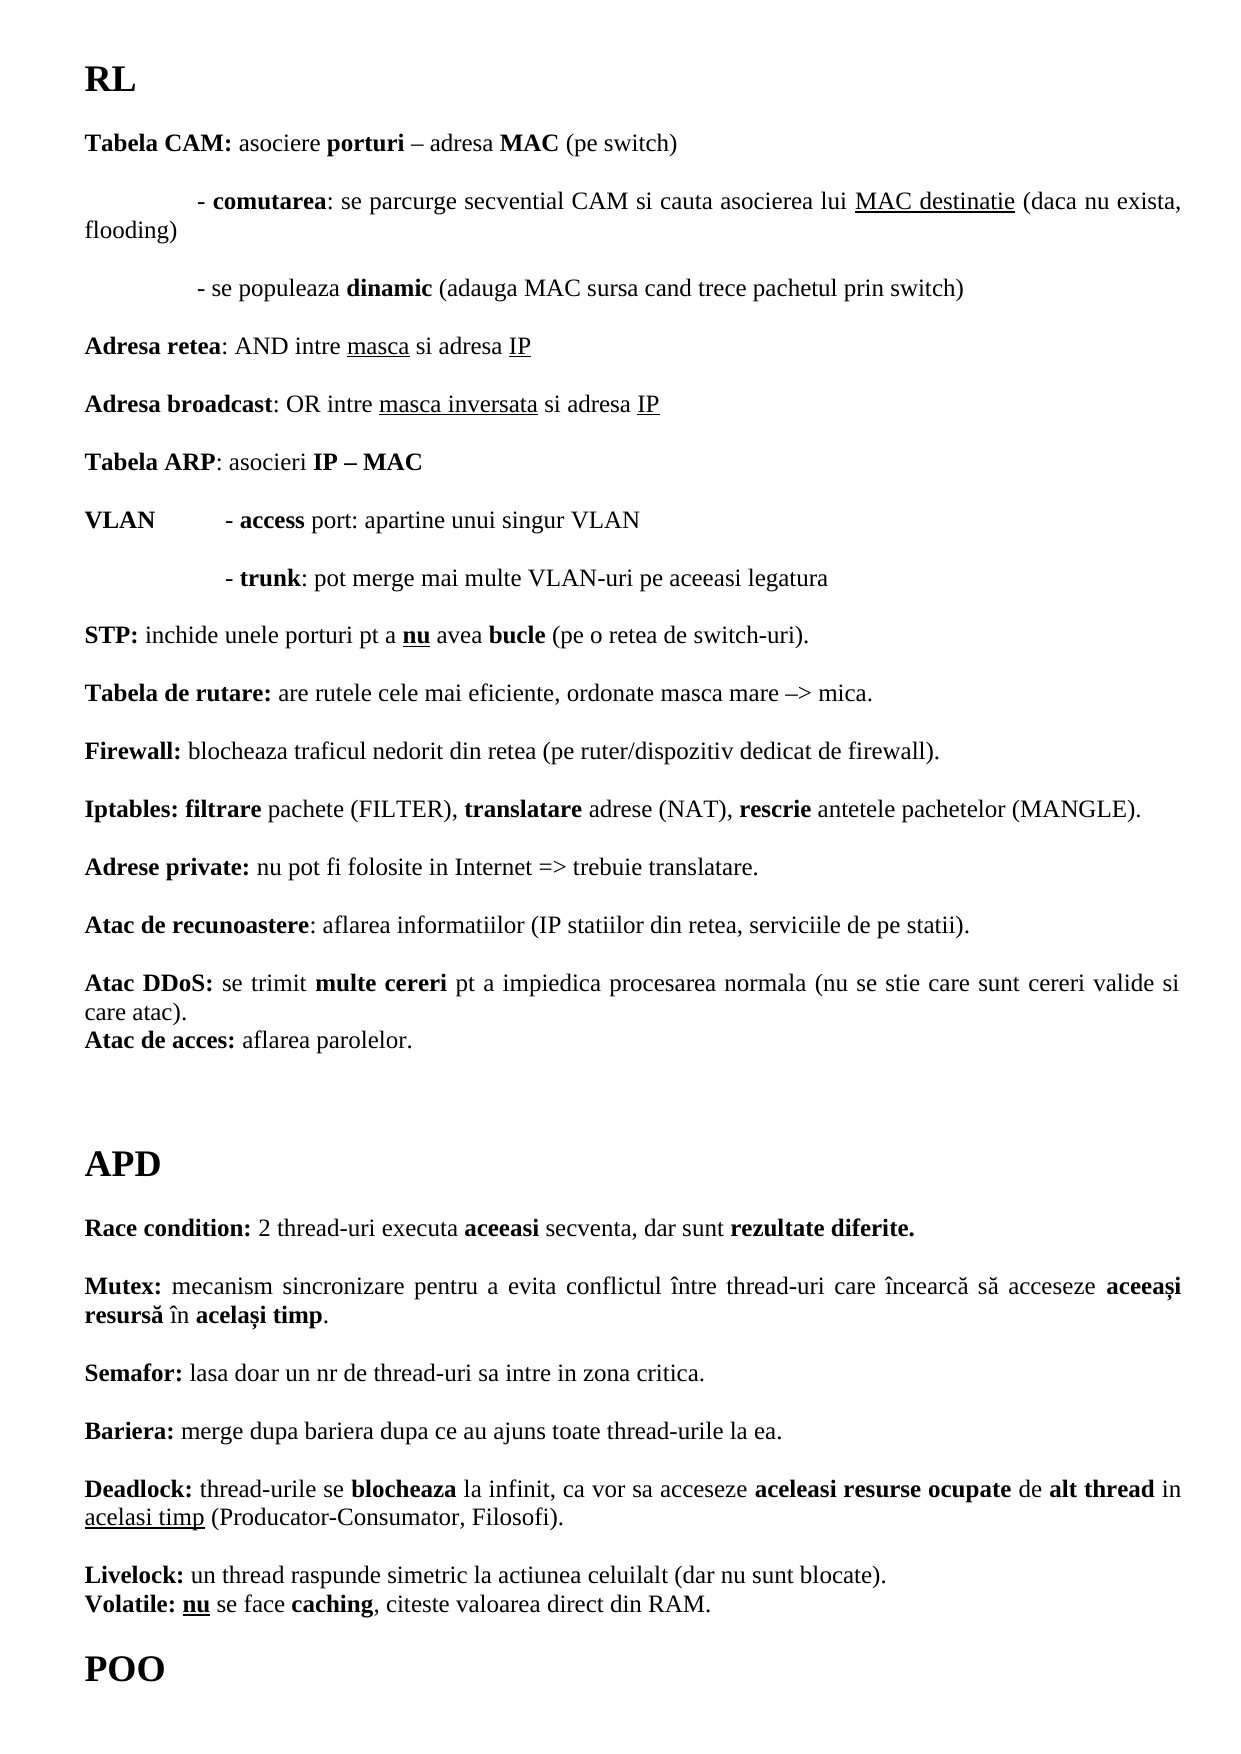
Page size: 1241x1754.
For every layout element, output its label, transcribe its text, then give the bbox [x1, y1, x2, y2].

text Adresa retea: AND intre masca si adresa IP [84, 331, 1181, 360]
text Atac de recunoastere: aflarea informatiilor (IP statiilor din retea, serviciile de pe statii). [84, 910, 1181, 939]
text Race condition: 2 thread-uri executa aceeasi secventa, dar sunt rezultate diferite. [84, 1213, 1181, 1242]
text Adrese private: nu pot fi folosite in Internet => trebuie translatare. [84, 852, 1181, 881]
text Volatile: nu se face caching, citeste valoarea direct din RAM. [84, 1589, 1181, 1618]
text POO [84, 1647, 1181, 1690]
text Tabela CAM: asociere porturi – adresa MAC (pe switch) [84, 128, 1181, 157]
text Firewall: blocheaza traficul nedorit din retea (pe ruter/dispozitiv dedicat de firewall). [84, 736, 1181, 765]
text RL [84, 56, 1181, 99]
text Livelock: un thread raspunde simetric la actiunea celuilalt (dar nu sunt blocate). [84, 1560, 1181, 1589]
text VLAN - access port: apartine unui singur VLAN [84, 505, 1181, 533]
text Bariera: merge dupa bariera dupa ce au ajuns toate thread-urile la ea. [84, 1416, 1181, 1444]
text Tabela de rutare: are rutele cele mai eficiente, ordonate masca mare –> mica. [84, 678, 1181, 707]
text - se populeaza dinamic (adauga MAC sursa cand trece pachetul prin switch) [84, 273, 1181, 302]
text Atac de acces: aflarea parolelor. [84, 1026, 1181, 1054]
text Tabela ARP: asocieri IP – MAC [84, 447, 1181, 476]
text Iptables: filtrare pachete (FILTER), translatare adrese (NAT), rescrie antetele pachetelor (MANGLE). [84, 794, 1181, 823]
text - comutarea: se parcurge secvential CAM si cauta asocierea lui MAC destinatie (daca nu exista, flooding) [84, 186, 1181, 244]
text Semafor: lasa doar un nr de thread-uri sa intre in zona critica. [84, 1358, 1181, 1387]
text - trunk: pot merge mai multe VLAN-uri pe aceeasi legatura [84, 563, 1181, 591]
text Deadlock: thread-urile se blocheaza la infinit, ca vor sa acceseze aceleasi resurse ocupate de alt thread in acelasi timp (Producator-Consumator, Filosofi). [84, 1474, 1181, 1531]
text Atac DDoS: se trimit multe cereri pt a impiedica procesarea normala (nu se stie care sunt cereri valide si care atac). [84, 968, 1181, 1026]
text STP: inchide unele porturi pt a nu avea bucle (pe o retea de switch-uri). [84, 621, 1181, 649]
text Mutex: mecanism sincronizare pentru a evita conflictul între thread-uri care încearcă să acceseze aceeași resursă în același timp. [84, 1271, 1181, 1329]
text Adresa broadcast: OR intre masca inversata si adresa IP [84, 389, 1181, 418]
text APD [84, 1141, 1181, 1184]
